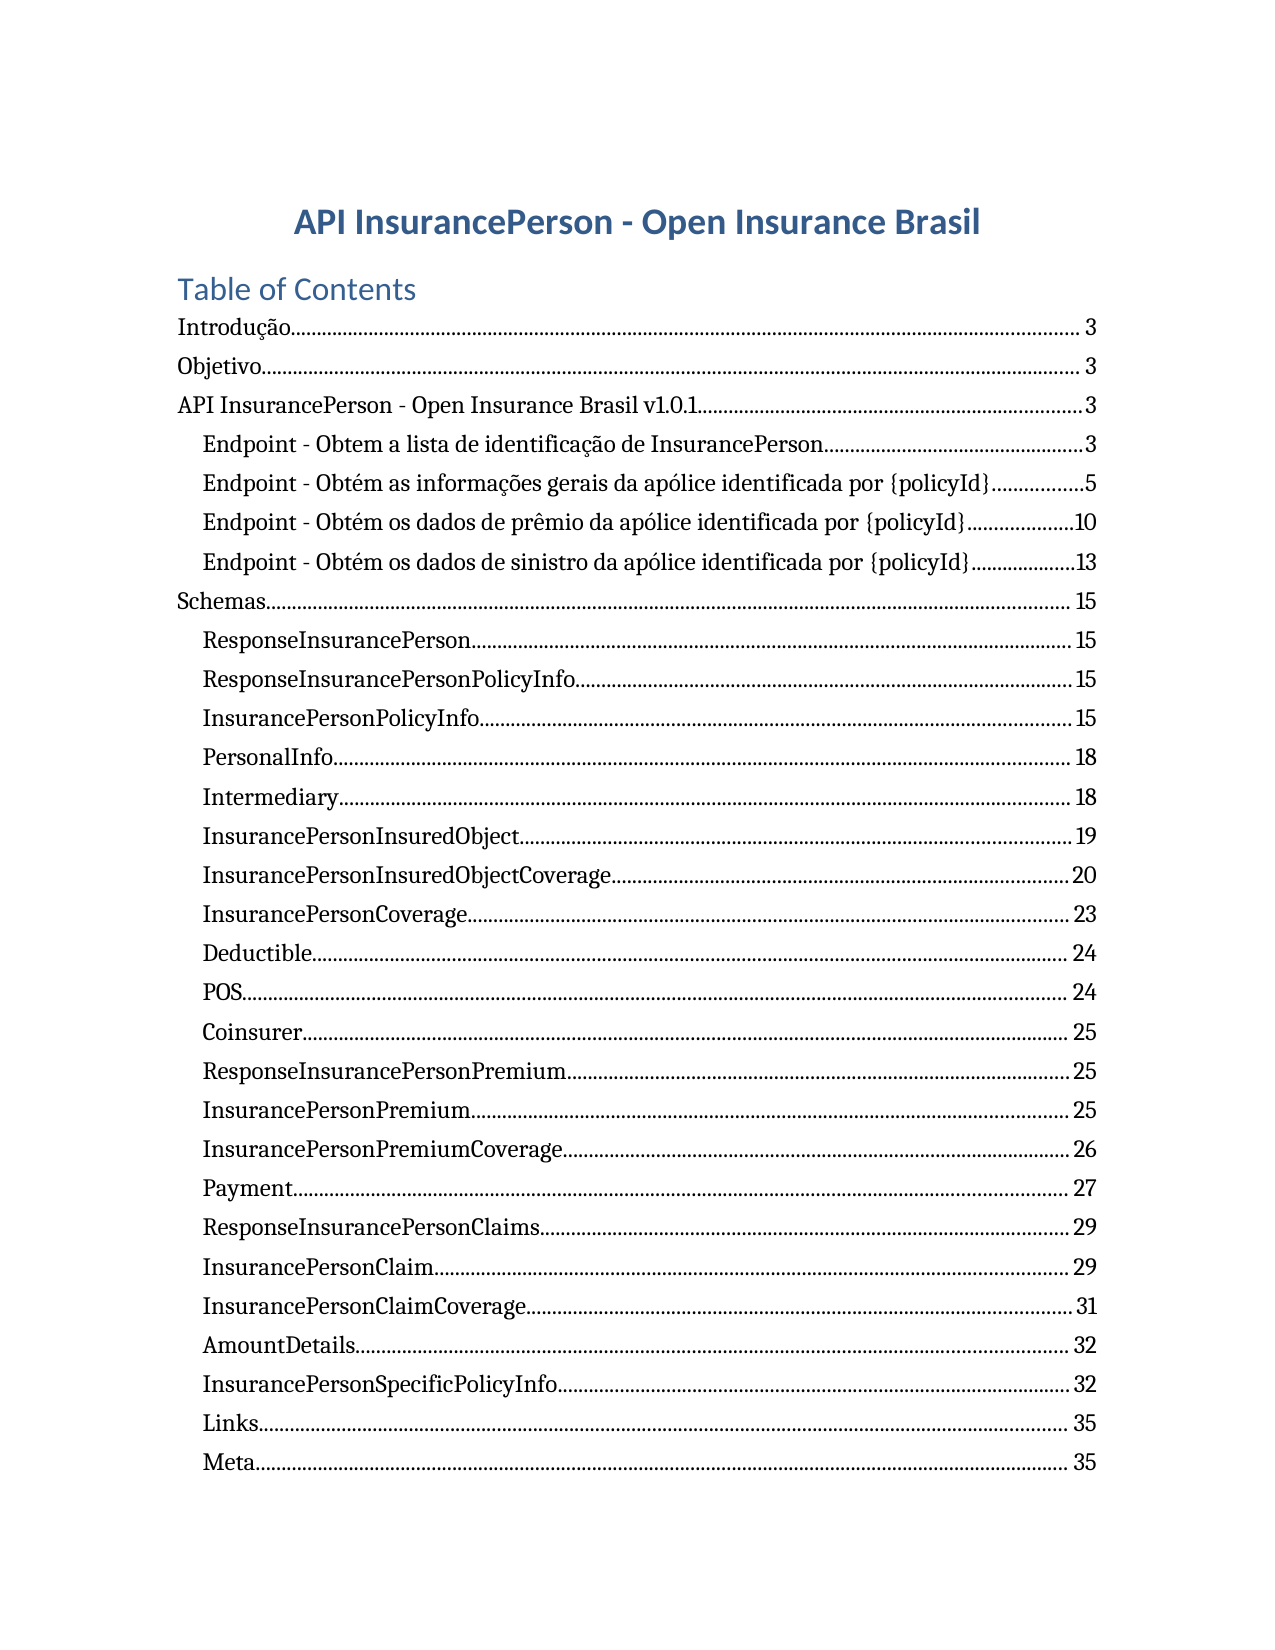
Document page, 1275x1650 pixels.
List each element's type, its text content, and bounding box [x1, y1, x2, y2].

title API InsurancePerson - Open Insurance Brasil [177, 198, 1098, 243]
